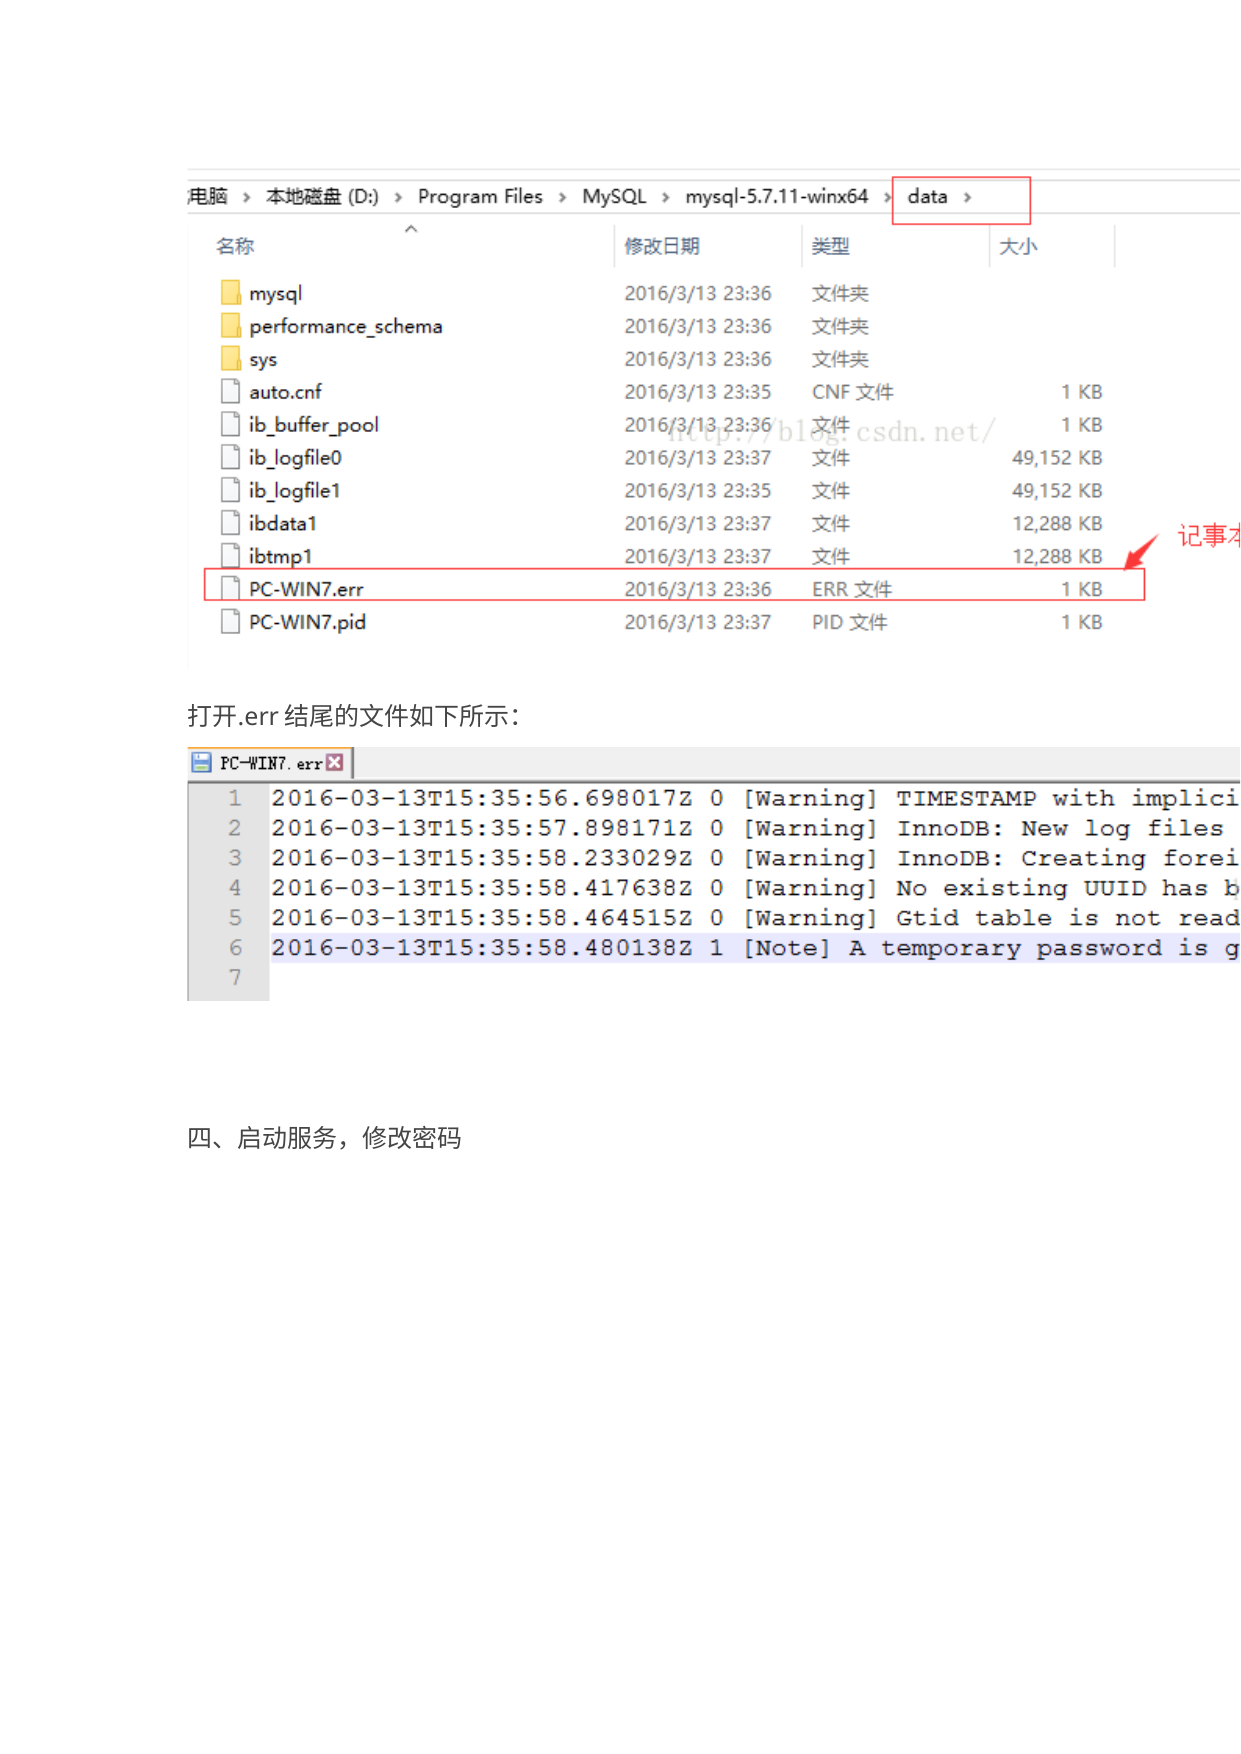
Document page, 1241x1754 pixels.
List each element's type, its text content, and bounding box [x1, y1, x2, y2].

text 打开.err结尾的文件如下所示： [187, 682, 1053, 747]
picture [187, 747, 1241, 1001]
text 四、启动服务，修改密码 [187, 1104, 1053, 1169]
picture [187, 162, 1241, 670]
